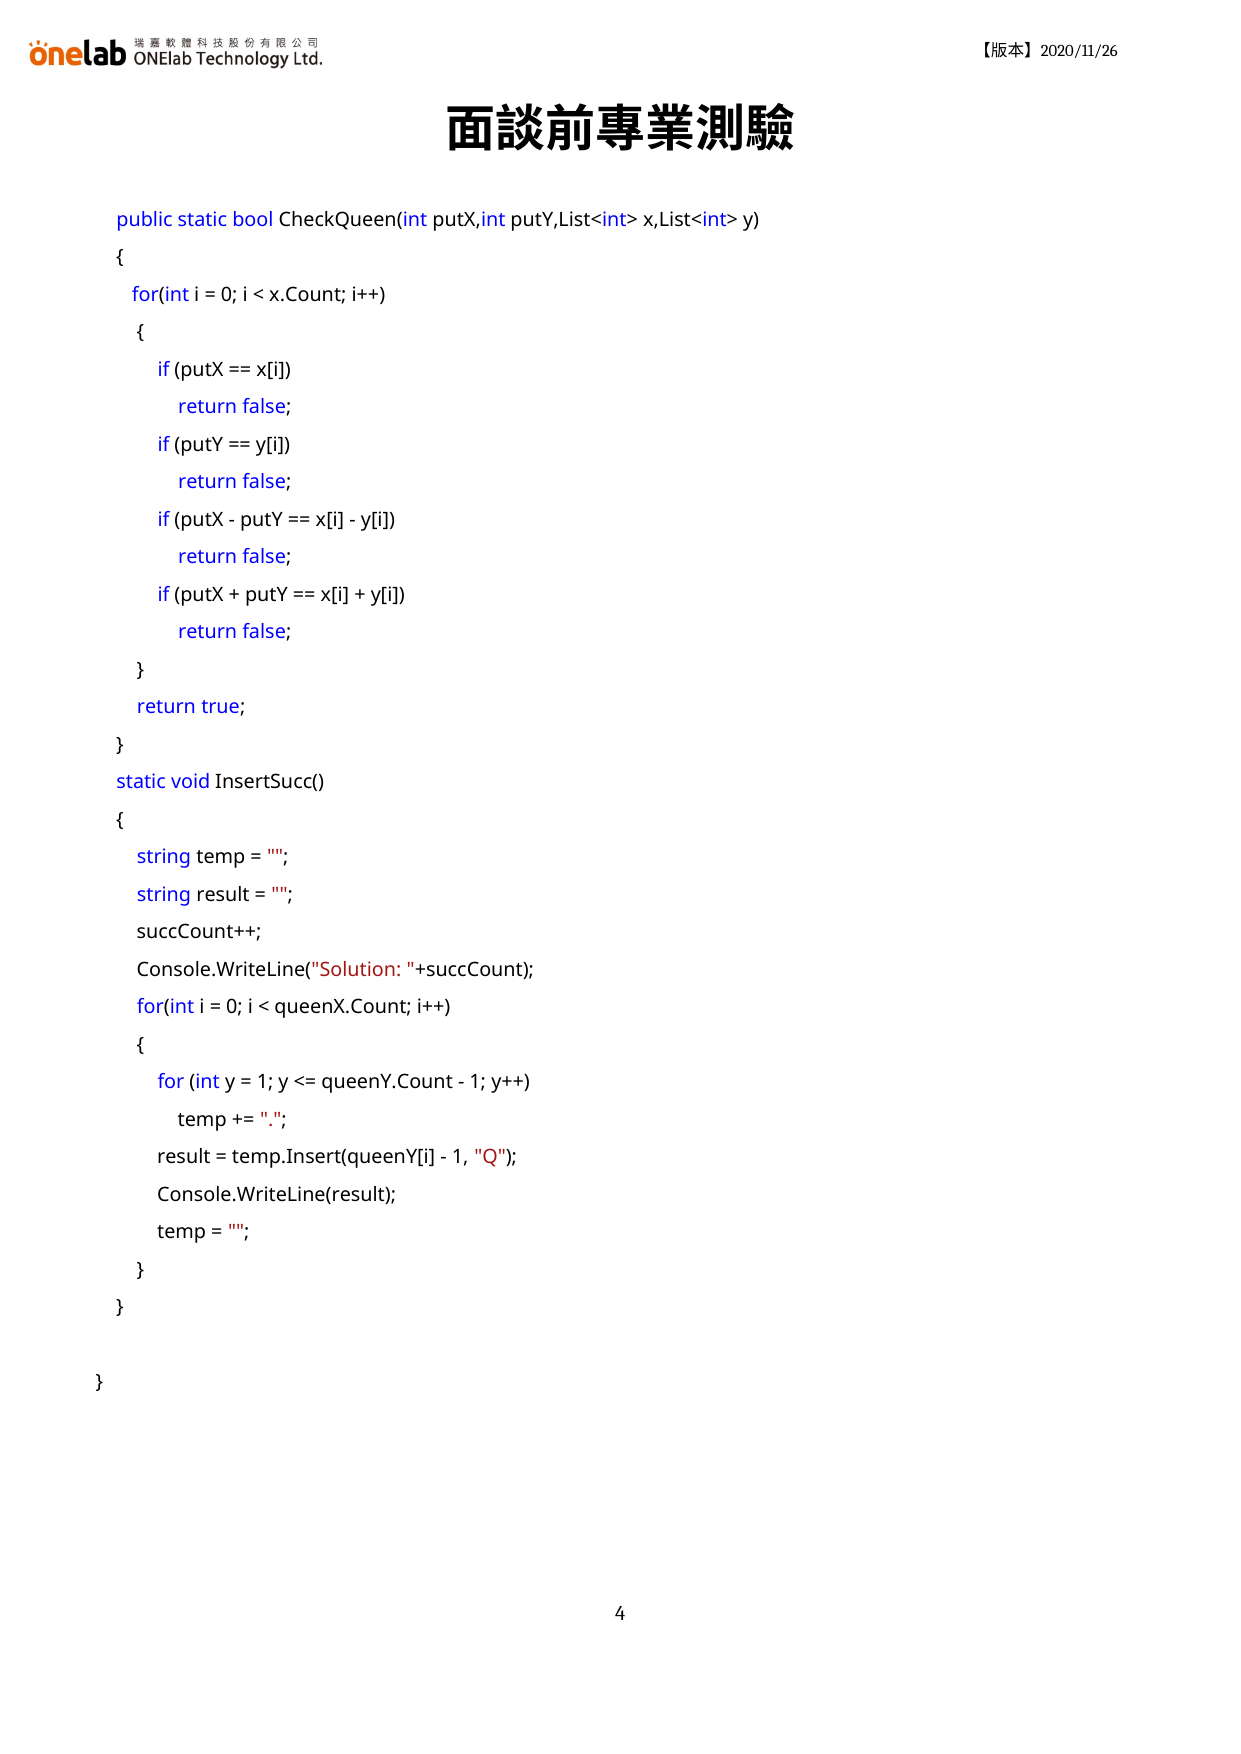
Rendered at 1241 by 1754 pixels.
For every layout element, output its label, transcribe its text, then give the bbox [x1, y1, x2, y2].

text } [75, 1287, 1165, 1325]
text for (int y = 1; y <= queenY.Count - 1; y++) [75, 1062, 1165, 1100]
text } [75, 1250, 1165, 1287]
text { [75, 237, 1165, 275]
text return false; [75, 537, 1165, 575]
text { [75, 800, 1165, 837]
text } [75, 725, 1165, 762]
text for(int i = 0; i < x.Count; i++) [75, 275, 1165, 312]
text if (putX - putY == x[i] - y[i]) [75, 500, 1165, 537]
text return false; [75, 612, 1165, 650]
text for(int i = 0; i < queenX.Count; i++) [75, 987, 1165, 1025]
text return true; [75, 687, 1165, 725]
text result = temp.Insert(queenY[i] - 1, "Q"); [75, 1137, 1165, 1175]
text if (putX == x[i]) [75, 350, 1165, 387]
text return false; [75, 462, 1165, 500]
text Console.WriteLine("Solution: "+succCount); [75, 950, 1165, 987]
text temp = ""; [75, 1212, 1165, 1250]
text } [75, 1362, 1165, 1400]
text public static bool CheckQueen(int putX,int putY,List<int> x,List<int> y) [75, 200, 1165, 237]
picture [20, 33, 327, 72]
text static void InsertSucc() [75, 762, 1165, 800]
text if (putY == y[i]) [75, 425, 1165, 462]
text } [75, 650, 1165, 687]
text succCount++; [75, 912, 1165, 950]
text temp += "."; [75, 1100, 1165, 1137]
text return false; [75, 387, 1165, 425]
text string temp = ""; [75, 837, 1165, 875]
text if (putX + putY == x[i] + y[i]) [75, 575, 1165, 612]
text { [75, 1025, 1165, 1062]
text { [75, 312, 1165, 350]
text string result = ""; [75, 875, 1165, 912]
text Console.WriteLine(result); [75, 1175, 1165, 1212]
